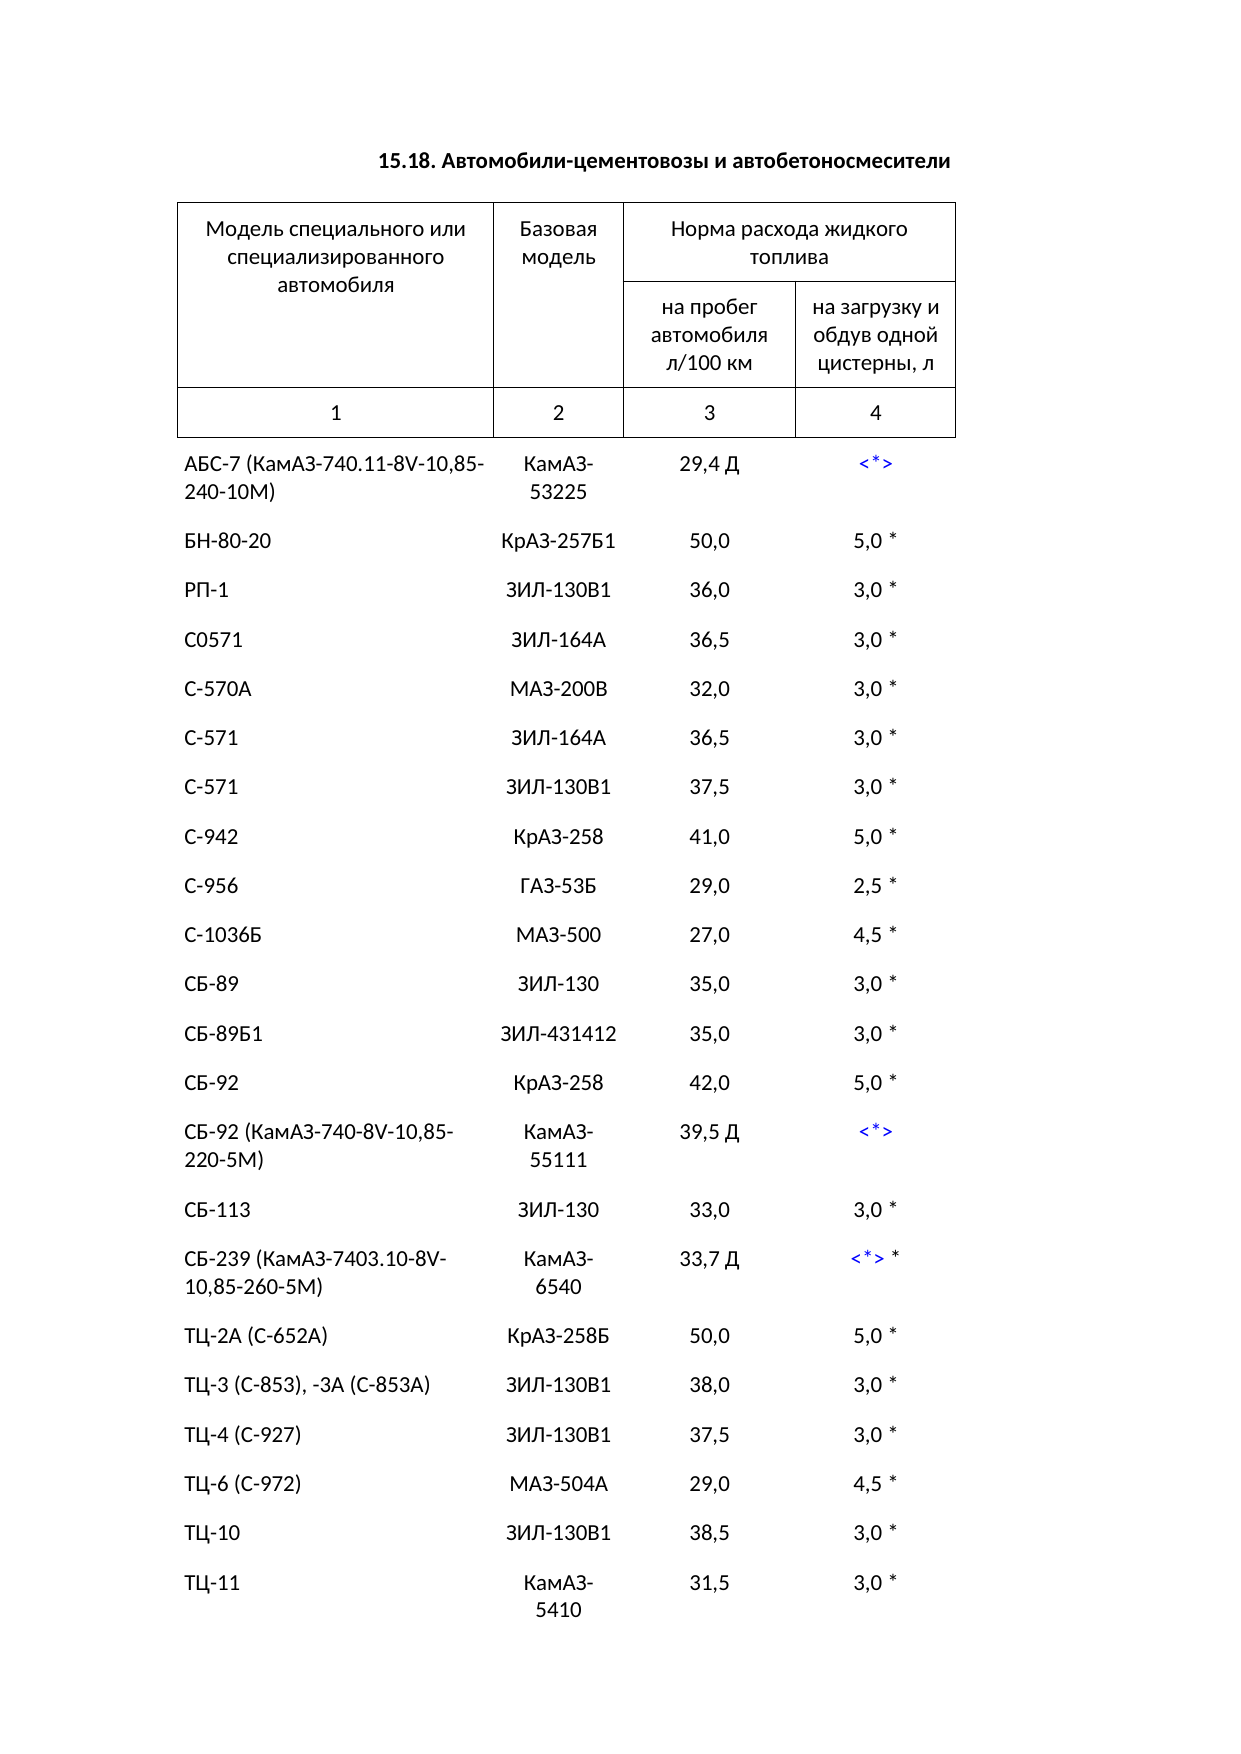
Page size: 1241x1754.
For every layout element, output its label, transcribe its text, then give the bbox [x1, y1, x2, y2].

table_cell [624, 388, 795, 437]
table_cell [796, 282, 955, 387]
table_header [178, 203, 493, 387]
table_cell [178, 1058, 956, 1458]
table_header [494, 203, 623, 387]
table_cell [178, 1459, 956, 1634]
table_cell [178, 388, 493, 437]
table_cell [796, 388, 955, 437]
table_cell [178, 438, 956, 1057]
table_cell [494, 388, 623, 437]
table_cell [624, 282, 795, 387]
title 15.18. Автомобили-цементовозы и автобетоносмесители [177, 146, 1152, 174]
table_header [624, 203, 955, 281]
